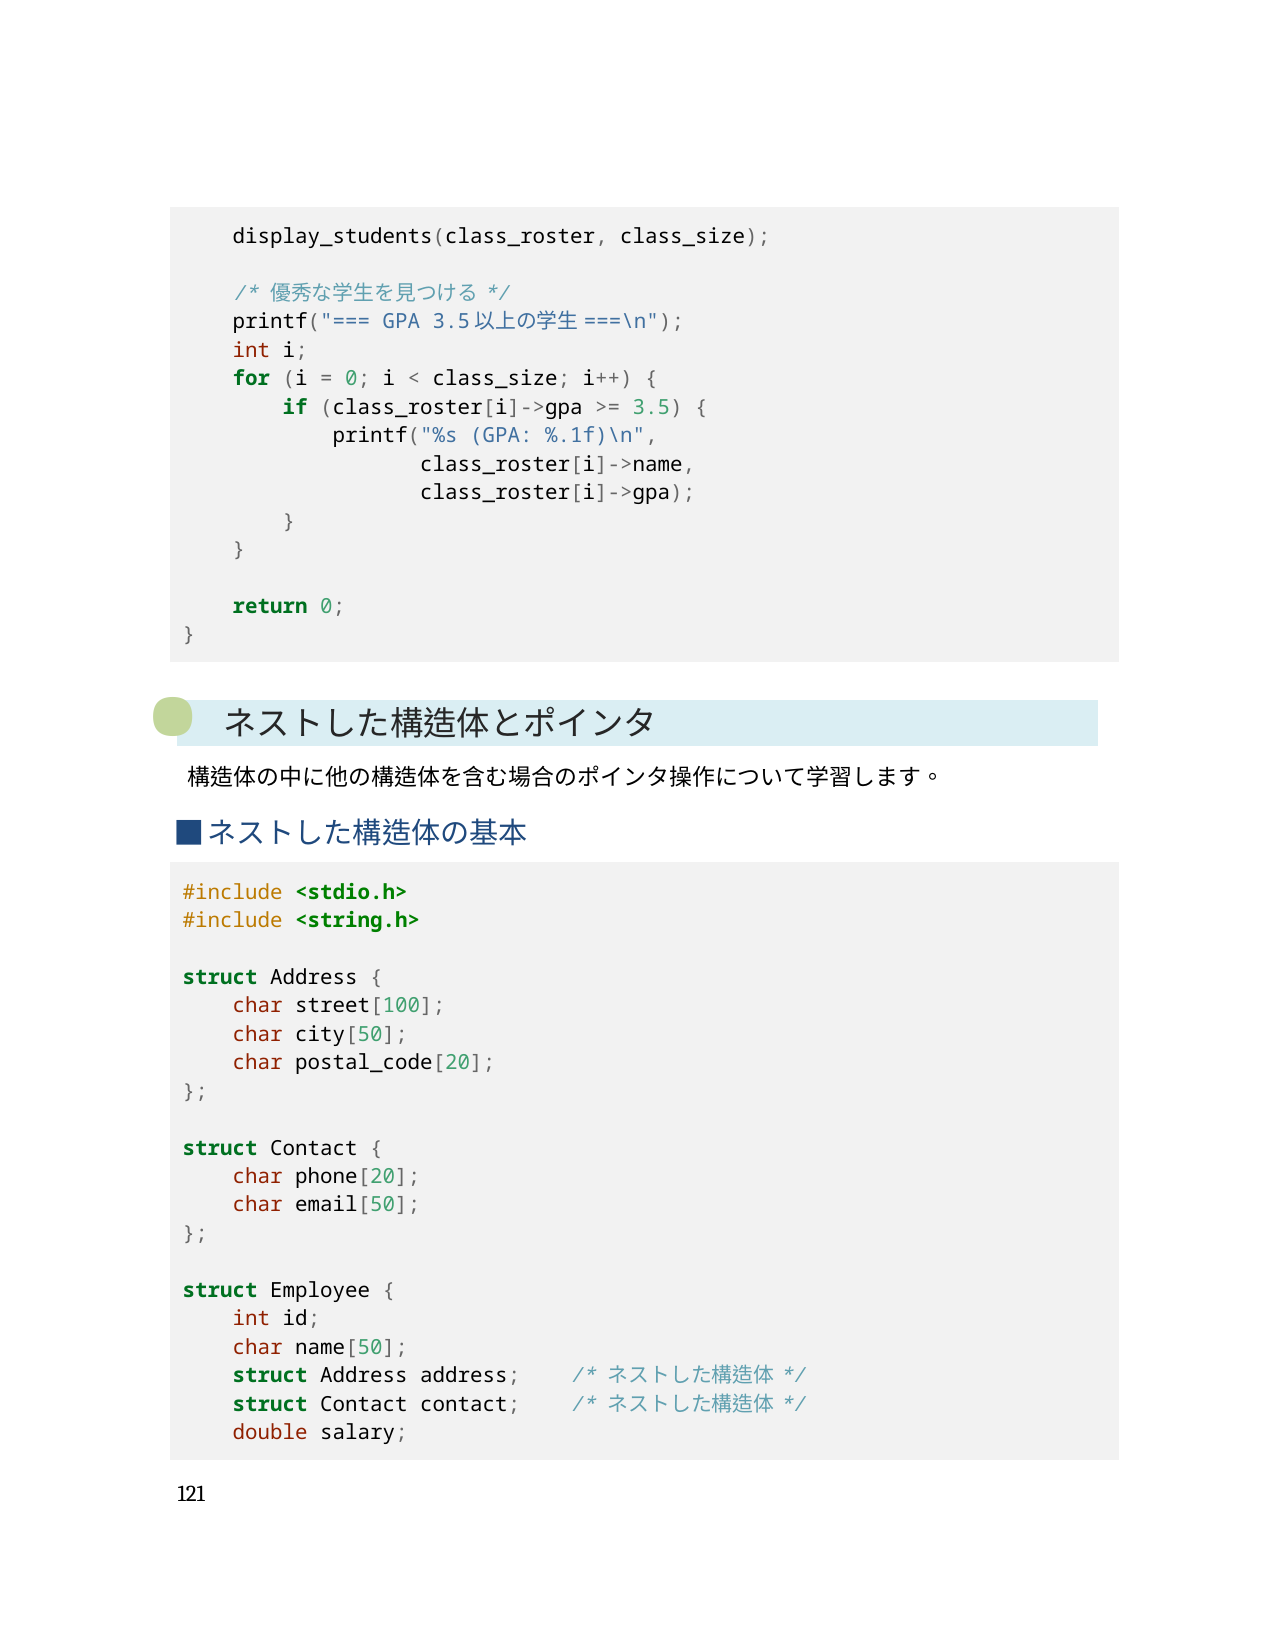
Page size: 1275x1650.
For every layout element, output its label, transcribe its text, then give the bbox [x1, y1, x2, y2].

subtitle ネストした構造体の基本 [177, 812, 1098, 852]
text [183, 219, 1106, 650]
subtitle ネストした構造体とポインタ [177, 700, 1098, 746]
text 構造体の中に他の構造体を含む場合のポインタ操作について学習します。 [177, 752, 1098, 793]
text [183, 875, 1106, 1448]
